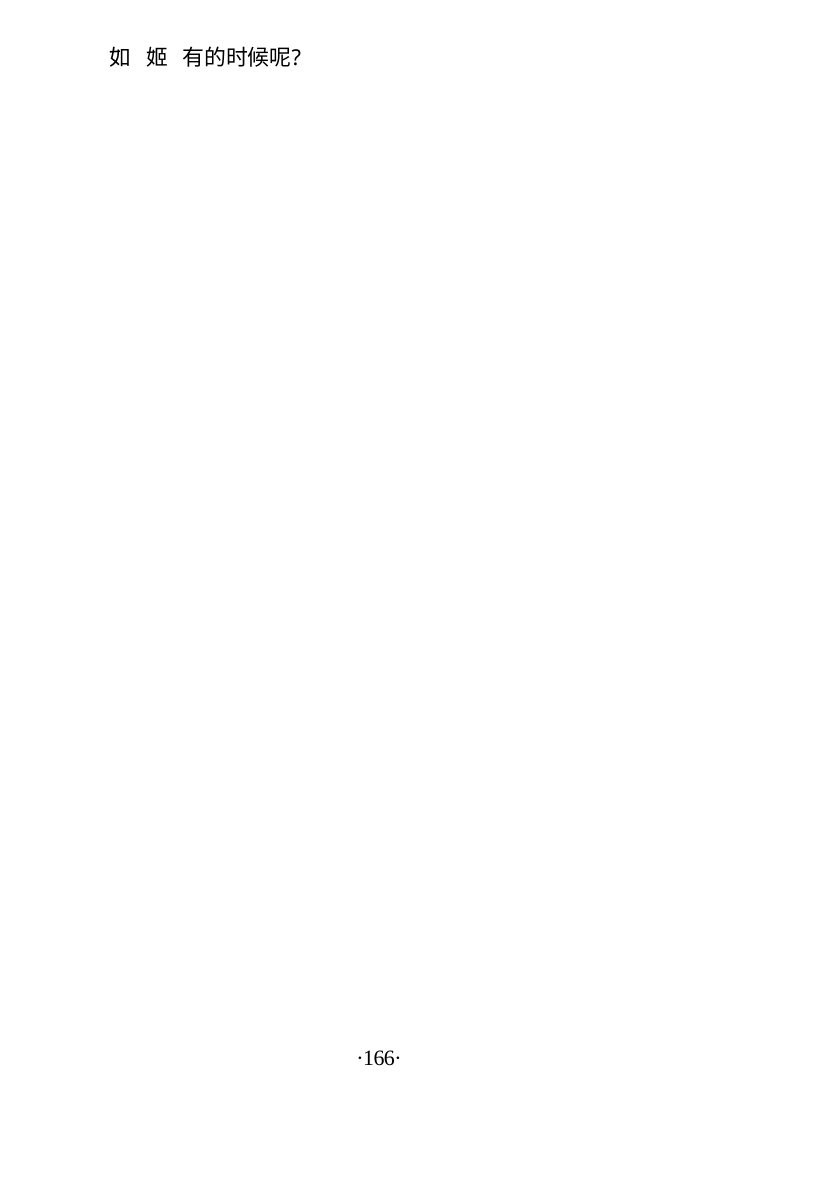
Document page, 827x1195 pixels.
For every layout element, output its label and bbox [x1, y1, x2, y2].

text [109, 42, 413, 71]
